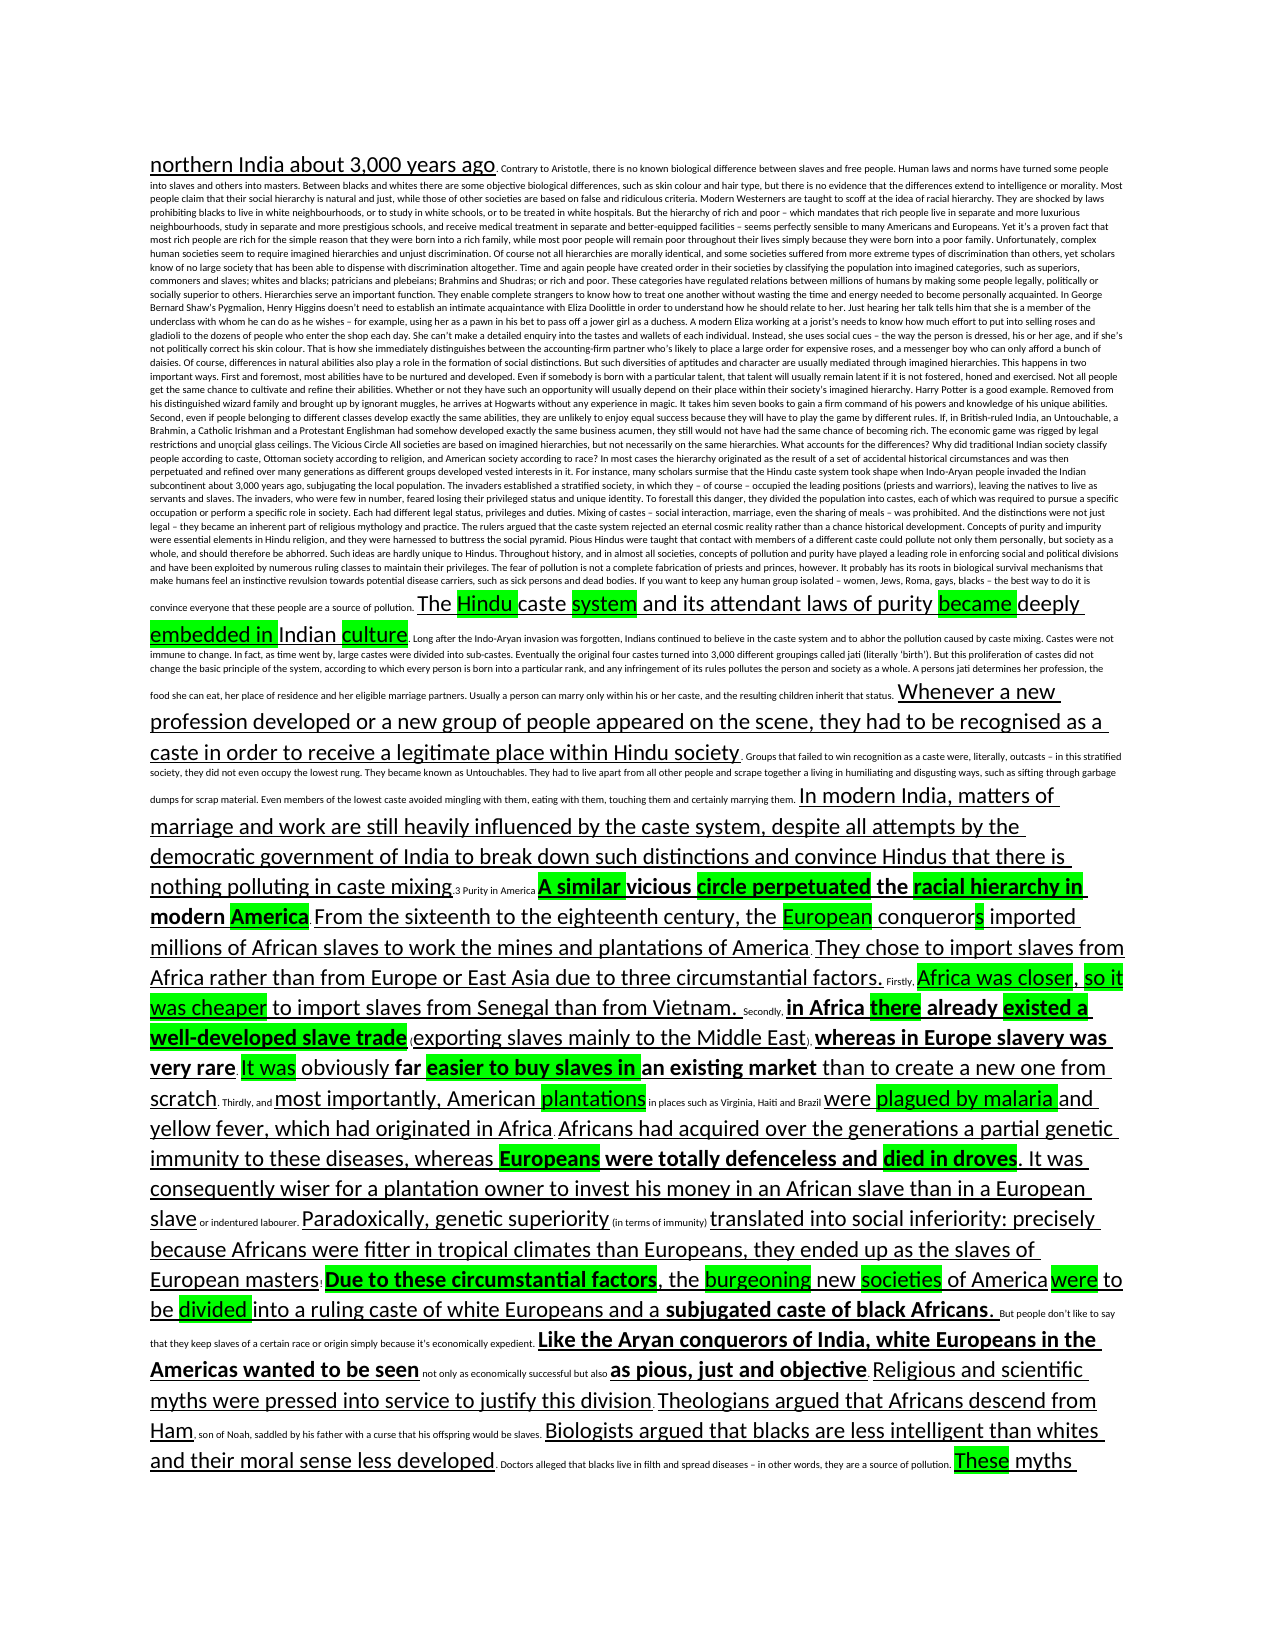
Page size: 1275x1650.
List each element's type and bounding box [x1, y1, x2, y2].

text [150, 150, 1125, 1474]
